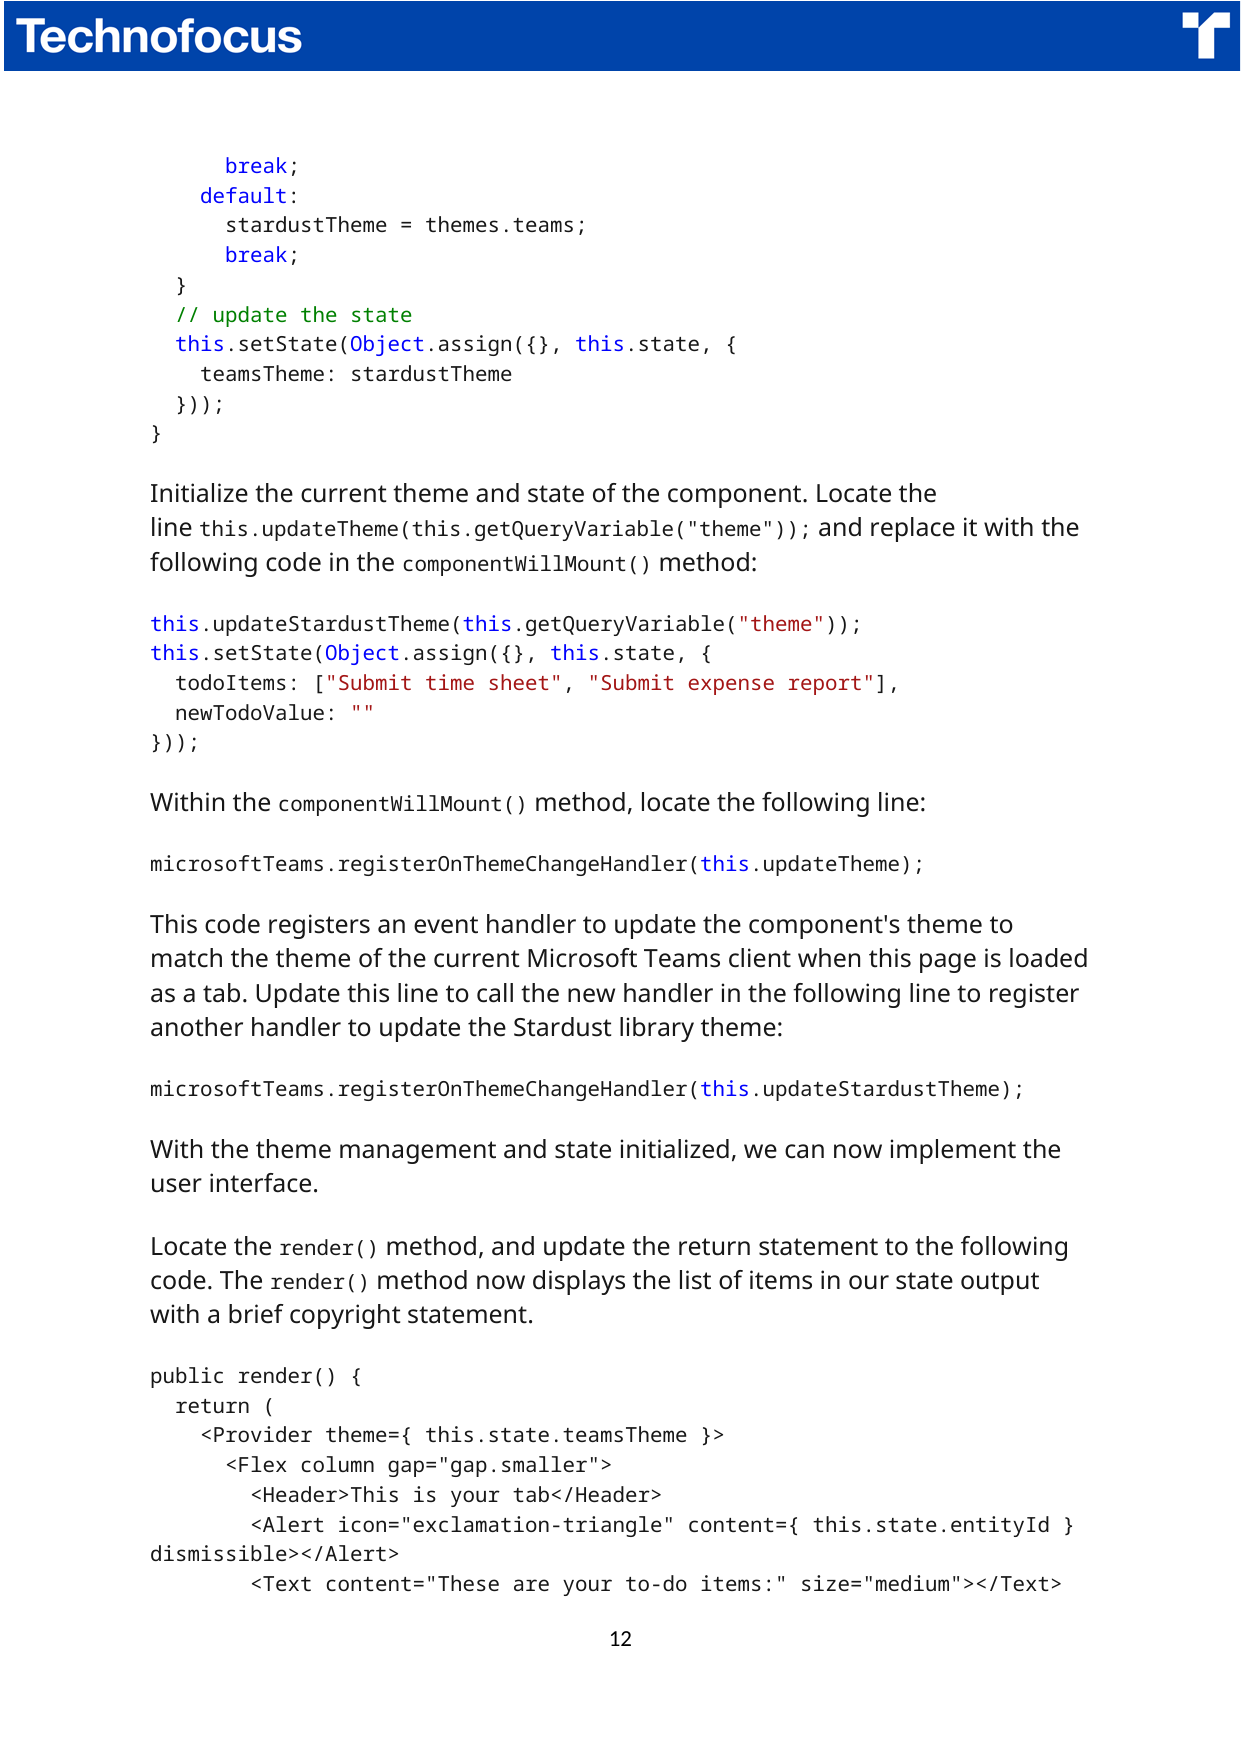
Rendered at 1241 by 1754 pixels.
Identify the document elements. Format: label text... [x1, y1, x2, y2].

text this.setState(Object.assign({}, this.state, { [150, 328, 1090, 358]
text this.setState(Object.assign({}, this.state, { [150, 637, 1090, 667]
text <Text content="These are your to-do items:" size="medium"></Text> [150, 1568, 1090, 1597]
text return ( [150, 1390, 1090, 1419]
text stardustTheme = themes.teams; [150, 209, 1090, 239]
text Within the componentWillMount() method, locate the following line: [150, 785, 1090, 819]
text With the theme management and state initialized, we can now implement the user interface. [150, 1131, 1090, 1199]
text <Flex column gap="gap.smaller"> [150, 1449, 1090, 1479]
text break; [150, 239, 1090, 269]
text microsoftTeams.registerOnThemeChangeHandler(this.updateStardustTheme); [150, 1072, 1090, 1102]
text this.updateStardustTheme(this.getQueryVariable("theme")); [150, 607, 1090, 637]
picture [4, 1, 1241, 71]
text todoItems: ["Submit time sheet", "Submit expense report"], [150, 667, 1090, 696]
text teamsTheme: stardustTheme [150, 358, 1090, 387]
text public render() { [150, 1360, 1090, 1390]
text // update the state [150, 298, 1090, 328]
text Locate the render() method, and update the return statement to the following code. The render() method now displays the list of items in our state output with a brief copyright statement. [150, 1229, 1090, 1331]
text Initialize the current theme and state of the component. Locate the line this.updateTheme(this.getQueryVariable("theme")); and replace it with the following code in the componentWillMount() method: [150, 476, 1090, 578]
text microsoftTeams.registerOnThemeChangeHandler(this.updateTheme); [150, 848, 1090, 878]
text <Header>This is your tab</Header> [150, 1479, 1090, 1508]
text })); [150, 387, 1090, 417]
text } [150, 269, 1090, 298]
text newTodoValue: "" [150, 696, 1090, 726]
text default: [150, 180, 1090, 209]
text break; [150, 150, 1090, 180]
text This code registers an event handler to update the component's theme to match the theme of the current Microsoft Teams client when this page is loaded as a tab. Update this line to call the new handler in the following line to register another handler to update the Stardust library theme: [150, 907, 1090, 1043]
text })); [150, 726, 1090, 756]
text <Alert icon="exclamation-triangle" content={ this.state.entityId } dismissible></Alert> [150, 1508, 1090, 1568]
text } [150, 417, 1090, 447]
text <Provider theme={ this.state.teamsTheme }> [150, 1419, 1090, 1449]
